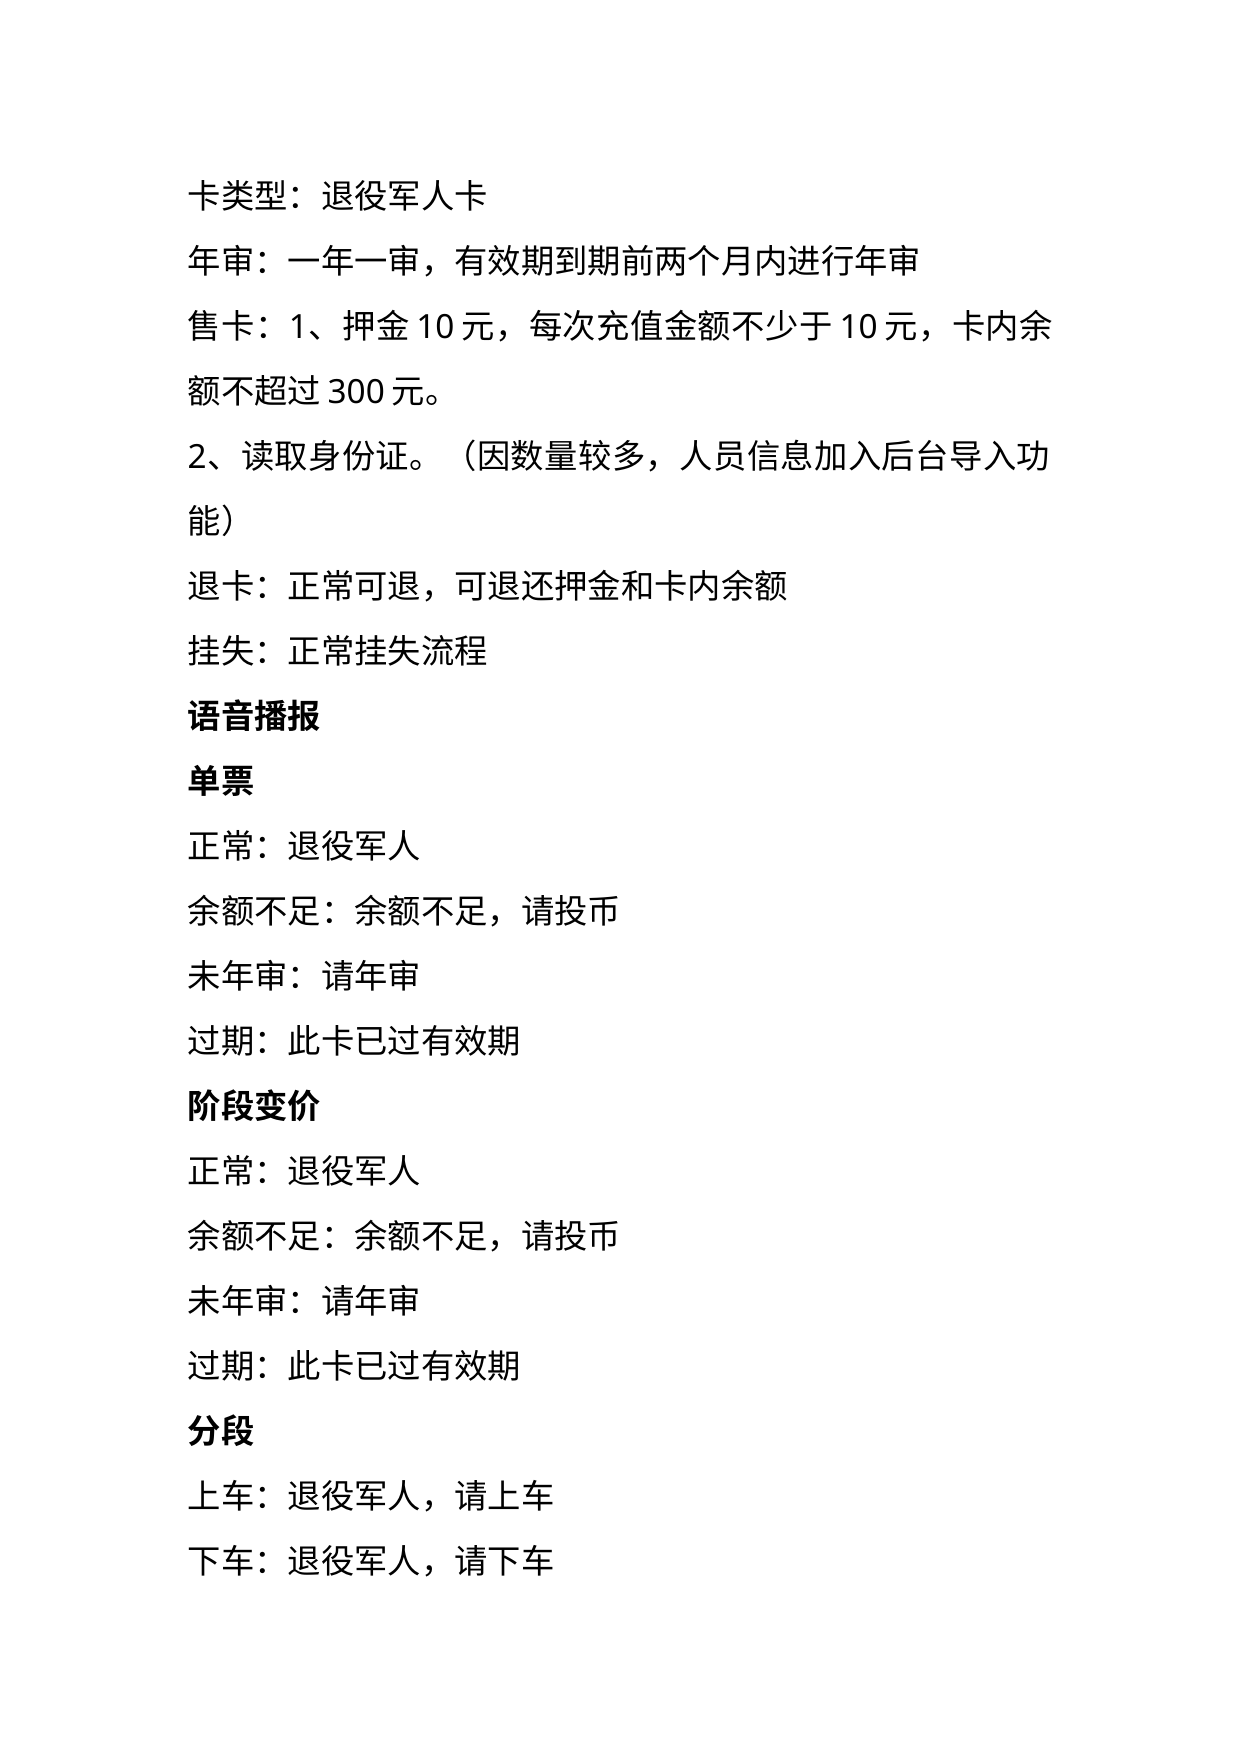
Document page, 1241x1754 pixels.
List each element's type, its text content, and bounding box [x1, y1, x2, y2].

text 正常：退役军人 [187, 1137, 1053, 1202]
text 上车：退役军人，请上车 [187, 1462, 1053, 1527]
text 余额不足：余额不足，请投币 [187, 877, 1053, 942]
text 阶段变价 [187, 1072, 1053, 1137]
text 未年审：请年审 [187, 942, 1053, 1007]
text 过期：此卡已过有效期 [187, 1007, 1053, 1072]
text 下车：退役军人，请下车 [187, 1527, 1053, 1592]
text 未年审：请年审 [187, 1267, 1053, 1332]
text 2、读取身份证。（因数量较多，人员信息加入后台导入功能） [187, 422, 1053, 552]
text 挂失：正常挂失流程 [187, 617, 1053, 682]
text 正常：退役军人 [187, 812, 1053, 877]
text 单票 [187, 747, 1053, 812]
text 语音播报 [187, 682, 1053, 747]
text 售卡：1、押金10元，每次充值金额不少于10元，卡内余额不超过300元。 [187, 292, 1053, 422]
text 退卡：正常可退，可退还押金和卡内余额 [187, 552, 1053, 617]
text 分段 [187, 1397, 1053, 1462]
text 过期：此卡已过有效期 [187, 1332, 1053, 1397]
text 余额不足：余额不足，请投币 [187, 1202, 1053, 1267]
text 卡类型：退役军人卡 [187, 162, 1053, 227]
text 年审：一年一审，有效期到期前两个月内进行年审 [187, 227, 1053, 292]
